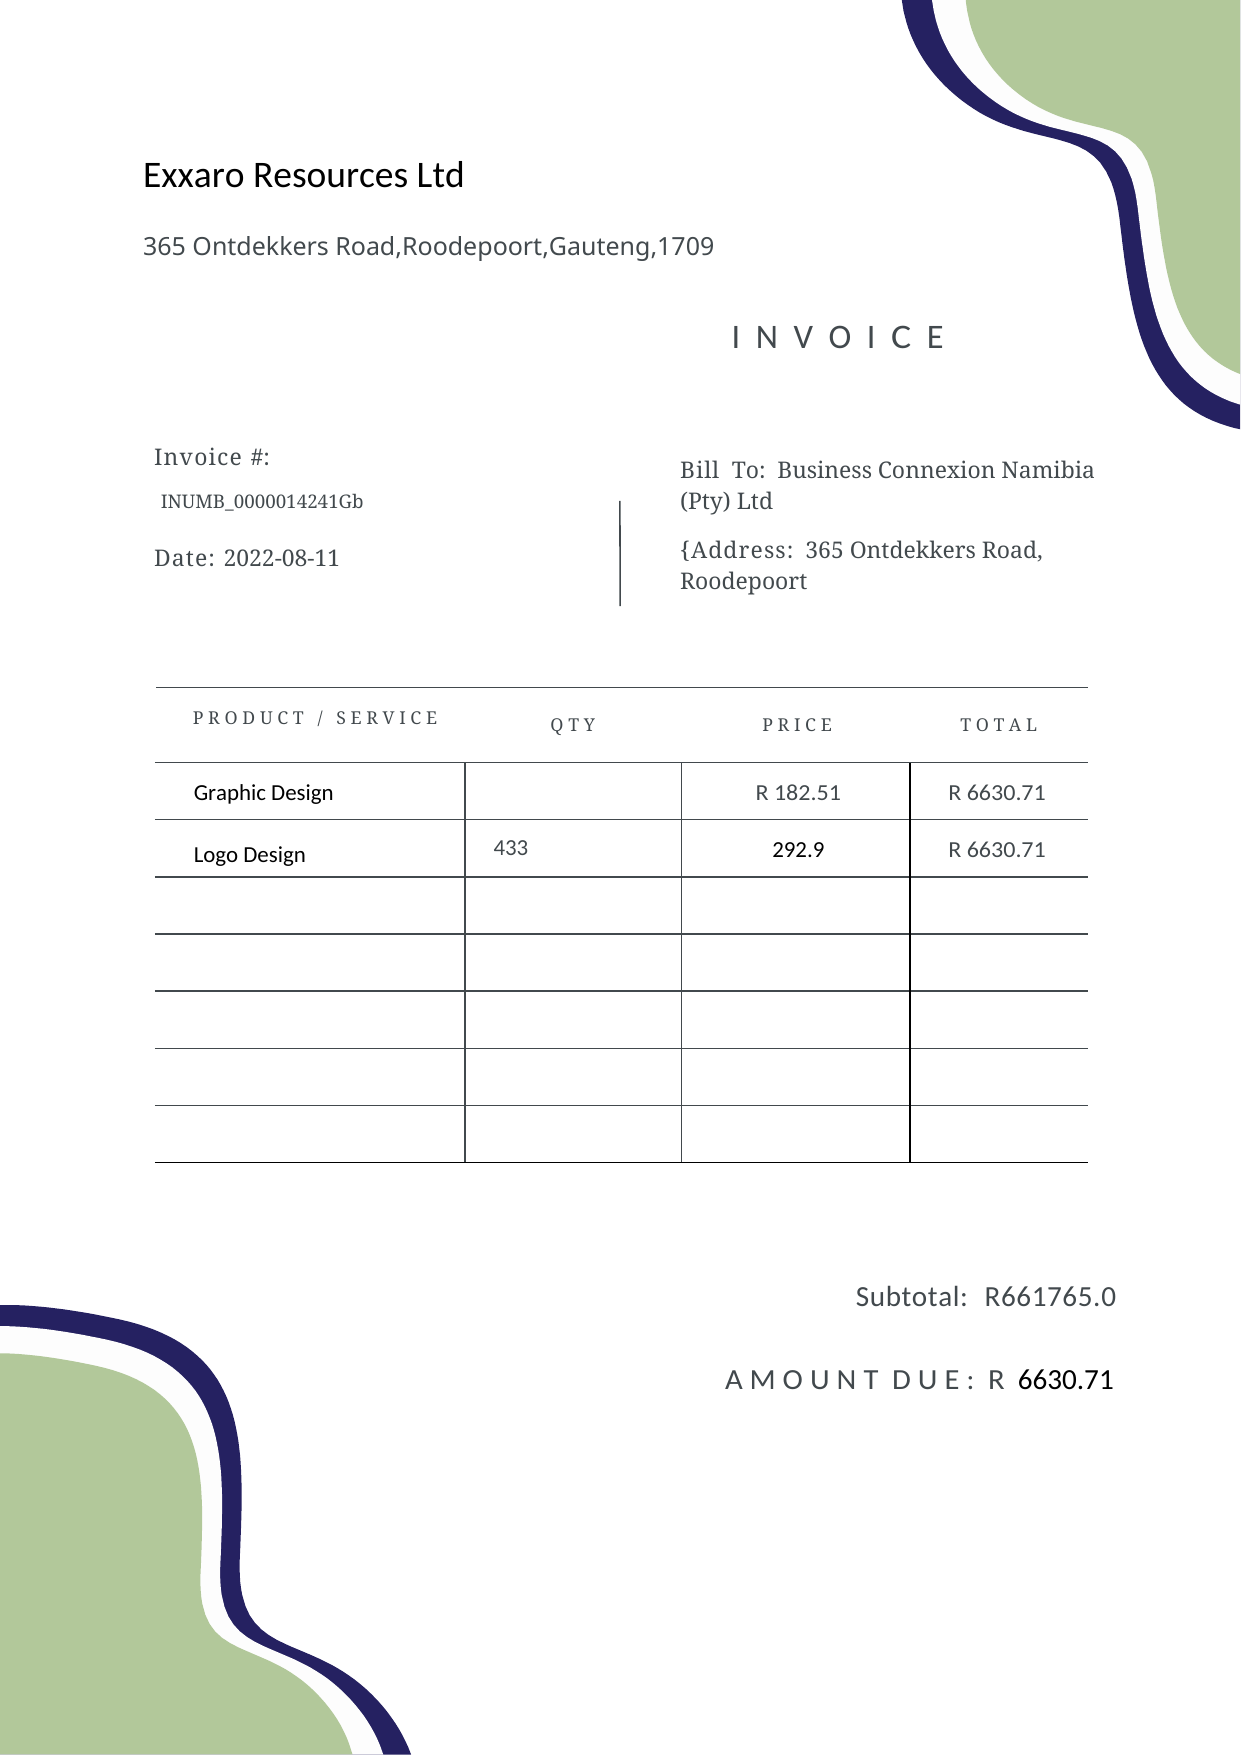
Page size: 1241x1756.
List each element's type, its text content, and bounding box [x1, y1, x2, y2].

table_cell 292.9 [682, 820, 909, 876]
table_cell [155, 935, 464, 990]
title I N V O I C E [731, 315, 1128, 357]
table_cell [911, 1049, 1088, 1105]
table_cell R 6630.71 [911, 820, 1088, 876]
table_header Graphic Design [155, 763, 464, 819]
text Invoice #: INUMB_0000014241Gb [154, 441, 416, 514]
text P R O D U C T / S E R V I C E [193, 706, 447, 730]
table_cell [155, 1049, 464, 1105]
text P R I C E [762, 713, 837, 737]
table_header [466, 763, 681, 819]
table_cell [155, 1106, 464, 1162]
text 365 Ontdekkers Road,Roodepoort,Gauteng,1709 [143, 229, 1124, 263]
table_cell [466, 878, 681, 933]
table_cell [911, 1106, 1088, 1162]
table_cell [682, 878, 909, 933]
table_cell Logo Design [155, 820, 464, 876]
table_cell [155, 992, 464, 1047]
text Exxaro Resources Ltd [143, 151, 1115, 197]
table_header R 6630.71 [911, 763, 1088, 819]
table_cell [911, 878, 1088, 933]
table_header R 182.51 [682, 763, 909, 819]
table_cell 433 [466, 820, 681, 876]
table_cell [911, 935, 1088, 990]
text {Address: 365 Ontdekkers Road, Roodepoort [680, 533, 1128, 596]
text Q T Y [550, 713, 599, 737]
text A M O U N T D U E : R 6630.71 [204, 1361, 1113, 1396]
table_cell [682, 1106, 909, 1162]
table_cell [155, 878, 464, 933]
table_cell [682, 935, 909, 990]
table_cell [466, 1106, 681, 1162]
table_cell [682, 992, 909, 1047]
text Date: 2022-08-11 [154, 542, 416, 573]
text Bill To: Business Connexion Namibia (Pty) Ltd [680, 454, 1128, 516]
table_cell [911, 992, 1088, 1047]
table_cell [682, 1049, 909, 1105]
table_cell [466, 935, 681, 990]
text Subtotal: R661765.0 [125, 1278, 1116, 1314]
table_cell [466, 1049, 681, 1105]
table_cell [466, 992, 681, 1047]
text T O T A L [960, 713, 1128, 737]
